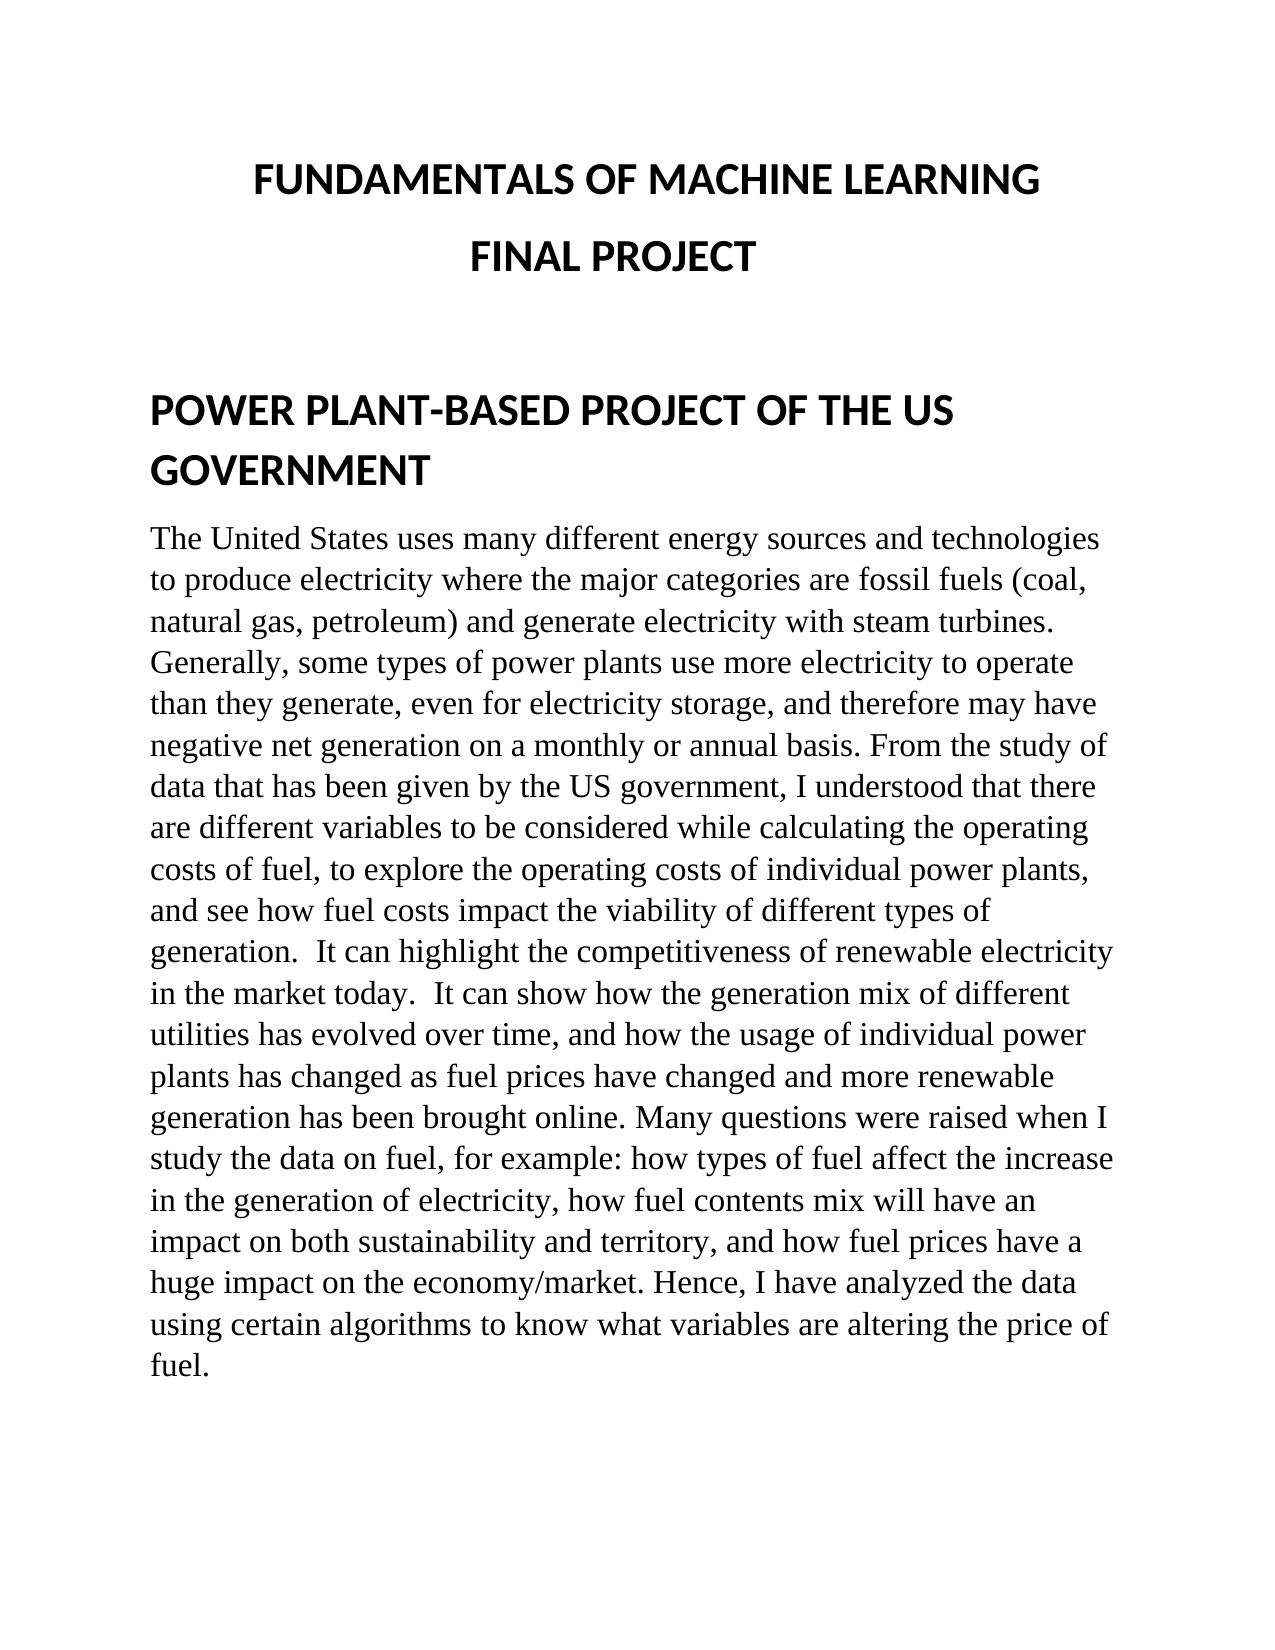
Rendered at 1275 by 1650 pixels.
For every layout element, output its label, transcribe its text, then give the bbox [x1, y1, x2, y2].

text FUNDAMENTALS OF MACHINE LEARNING [150, 150, 1125, 206]
text The United States uses many different energy sources and technologies to produce electricity where the major categories are fossil fuels (coal, natural gas, petroleum) and generate electricity with steam turbines. Generally, some types of power plants use more electricity to operate than they generate, even for electricity storage, and therefore may have negative net generation on a monthly or annual basis. From the study of data that has been given by the US government, I understood that there are different variables to be considered while calculating the operating costs of fuel, to explore the operating costs of individual power plants, and see how fuel costs impact the viability of different types of generation. It can highlight the competitiveness of renewable electricity in the market today. It can show how the generation mix of different utilities has evolved over time, and how the usage of individual power plants has changed as fuel prices have changed and more renewable generation has been brought online. Many questions were raised when I study the data on fuel, for example: how types of fuel affect the increase in the generation of electricity, how fuel contents mix will have an impact on both sustainability and territory, and how fuel prices have a huge impact on the economy/market. Hence, I have analyzed the data using certain algorithms to know what variables are altering the price of fuel. [150, 518, 1125, 1384]
text FINAL PROJECT [150, 227, 1125, 283]
text POWER PLANT-BASED PROJECT OF THE US GOVERNMENT [150, 381, 1125, 497]
